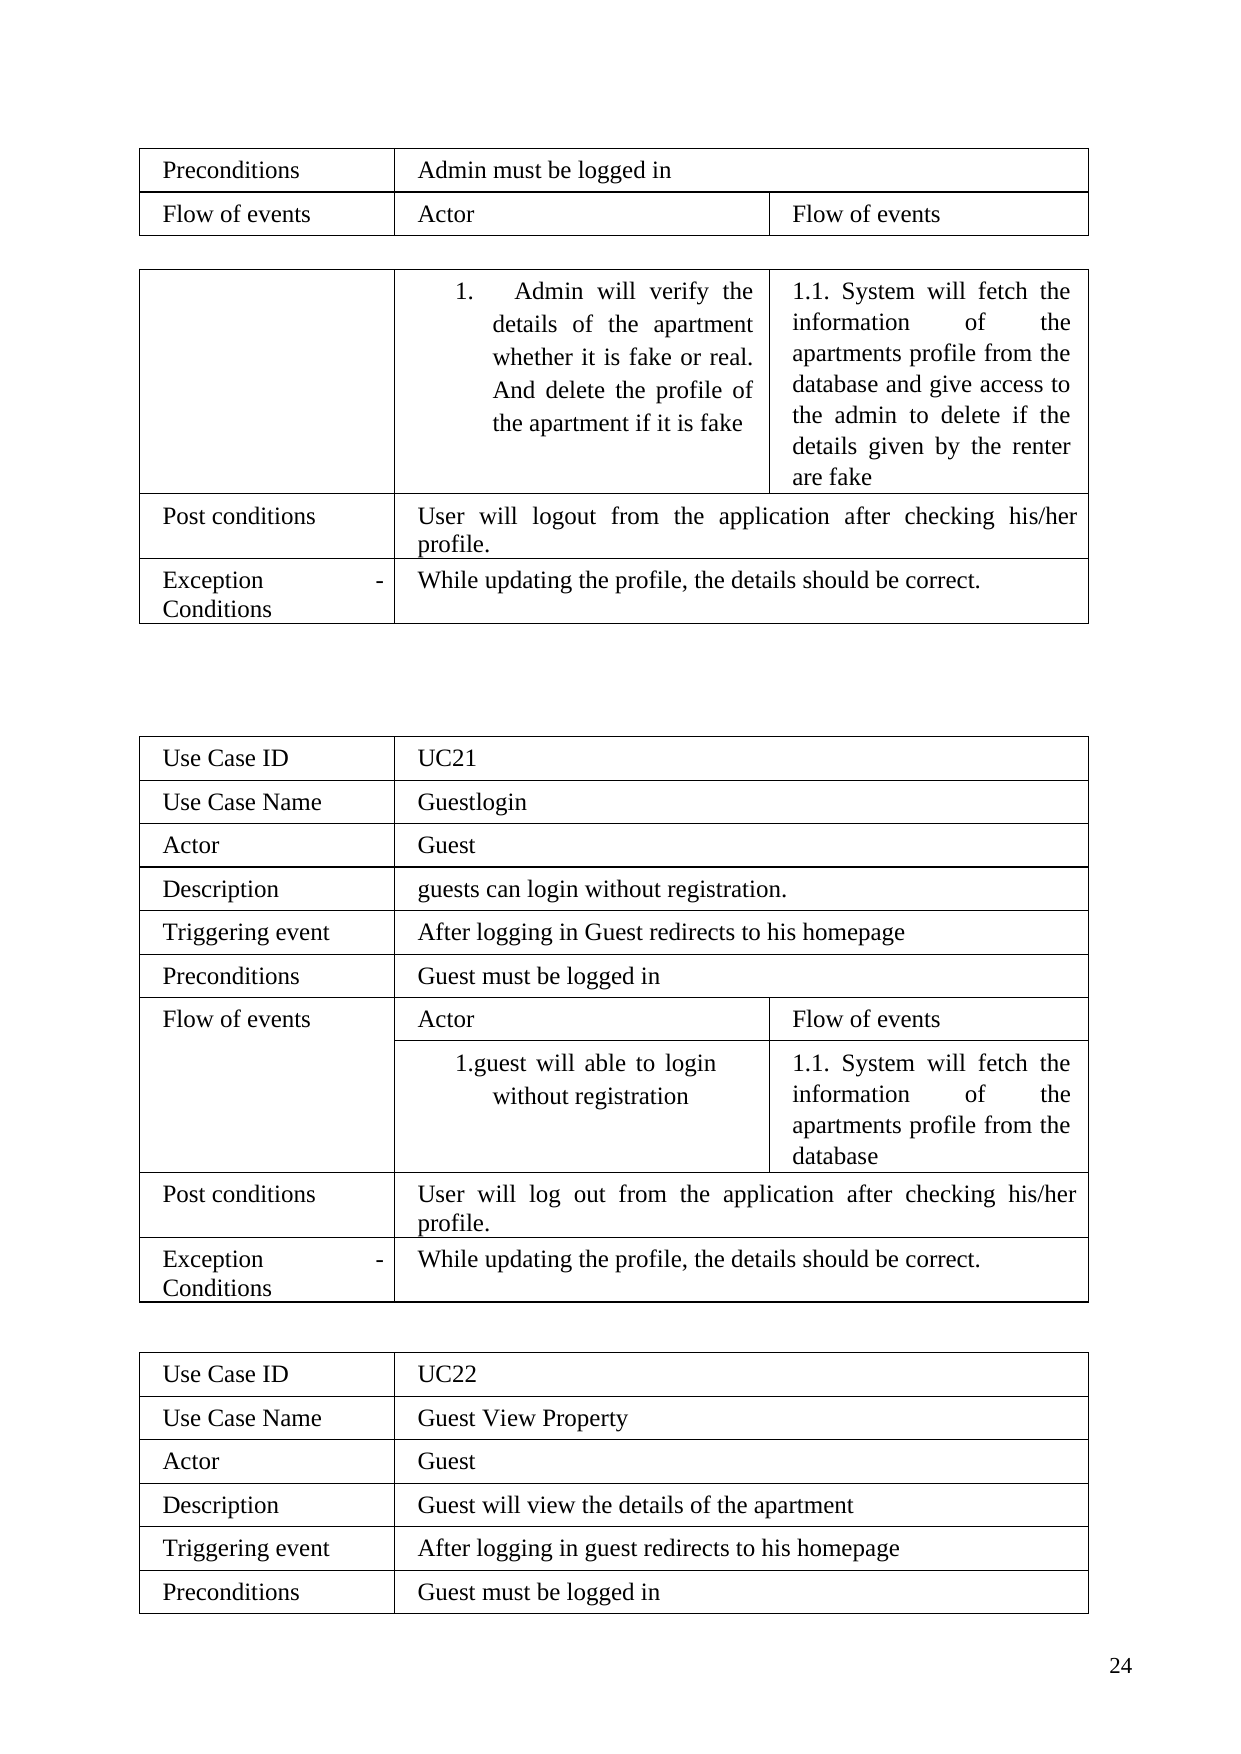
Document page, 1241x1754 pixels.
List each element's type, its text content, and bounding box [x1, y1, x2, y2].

table_cell Guest must be logged in [395, 1571, 1088, 1613]
table_cell Guestlogin [395, 781, 1088, 823]
table_header Use Case ID [140, 737, 394, 779]
table_cell Triggering event [140, 911, 394, 953]
table_cell Flow of events [140, 193, 394, 235]
table_cell Preconditions [140, 955, 394, 997]
table_cell Exception - Conditions [140, 559, 394, 623]
table_cell Exception - Conditions [140, 1238, 394, 1301]
table_cell Description [140, 1484, 394, 1526]
table_cell Admin must be logged in [395, 149, 1088, 191]
table_cell Flow of events [770, 193, 1088, 235]
table_cell While updating the profile, the details should be correct. [395, 1238, 1088, 1301]
table_header UC21 [395, 737, 1088, 779]
table_cell Preconditions [140, 1571, 394, 1613]
table_cell While updating the profile, the details should be correct. [395, 559, 1088, 623]
table_cell After logging in Guest redirects to his homepage [395, 911, 1088, 953]
table_cell After logging in guest redirects to his homepage [395, 1527, 1088, 1569]
table_header UC22 [395, 1353, 1088, 1396]
table_header Use Case ID [140, 1353, 394, 1396]
table_cell Guest must be logged in [395, 955, 1088, 997]
table_cell Description [140, 868, 394, 910]
table_cell Post conditions [140, 1173, 394, 1237]
table_cell 1.guest will able to login without registration [395, 1041, 769, 1172]
table_header [140, 270, 394, 493]
table_cell Actor [395, 998, 769, 1040]
table_cell Actor [140, 1440, 394, 1483]
table_cell Use Case Name [140, 1397, 394, 1439]
table_cell Guest [395, 1440, 1088, 1483]
table_cell Actor [395, 193, 769, 235]
table_cell Flow of events [140, 998, 394, 1172]
table_cell Preconditions [140, 149, 394, 191]
table_cell Post conditions [140, 494, 394, 558]
table_cell Triggering event [140, 1527, 394, 1569]
table_cell Guest [395, 824, 1088, 866]
table_cell 1.1. System will fetch the information of the apartments profile from the database [770, 1041, 1088, 1172]
table_cell Guest View Property [395, 1397, 1088, 1439]
table_cell Guest will view the details of the apartment [395, 1484, 1088, 1526]
table_cell Actor [140, 824, 394, 866]
table_header 1. Admin will verify the details of the apartment whether it is fake or real. And delete the profile of the apartment if it is fake [395, 270, 769, 493]
table_cell User will log out from the application after checking his/her profile. [395, 1173, 1088, 1237]
table_cell User will logout from the application after checking his/her profile. [395, 494, 1088, 558]
table_cell guests can login without registration. [395, 868, 1088, 910]
table_header 1.1. System will fetch the information of the apartments profile from the database and give access to the admin to delete if the details given by the renter are fake [770, 270, 1088, 493]
table_cell Flow of events [770, 998, 1088, 1040]
table_cell Use Case Name [140, 781, 394, 823]
